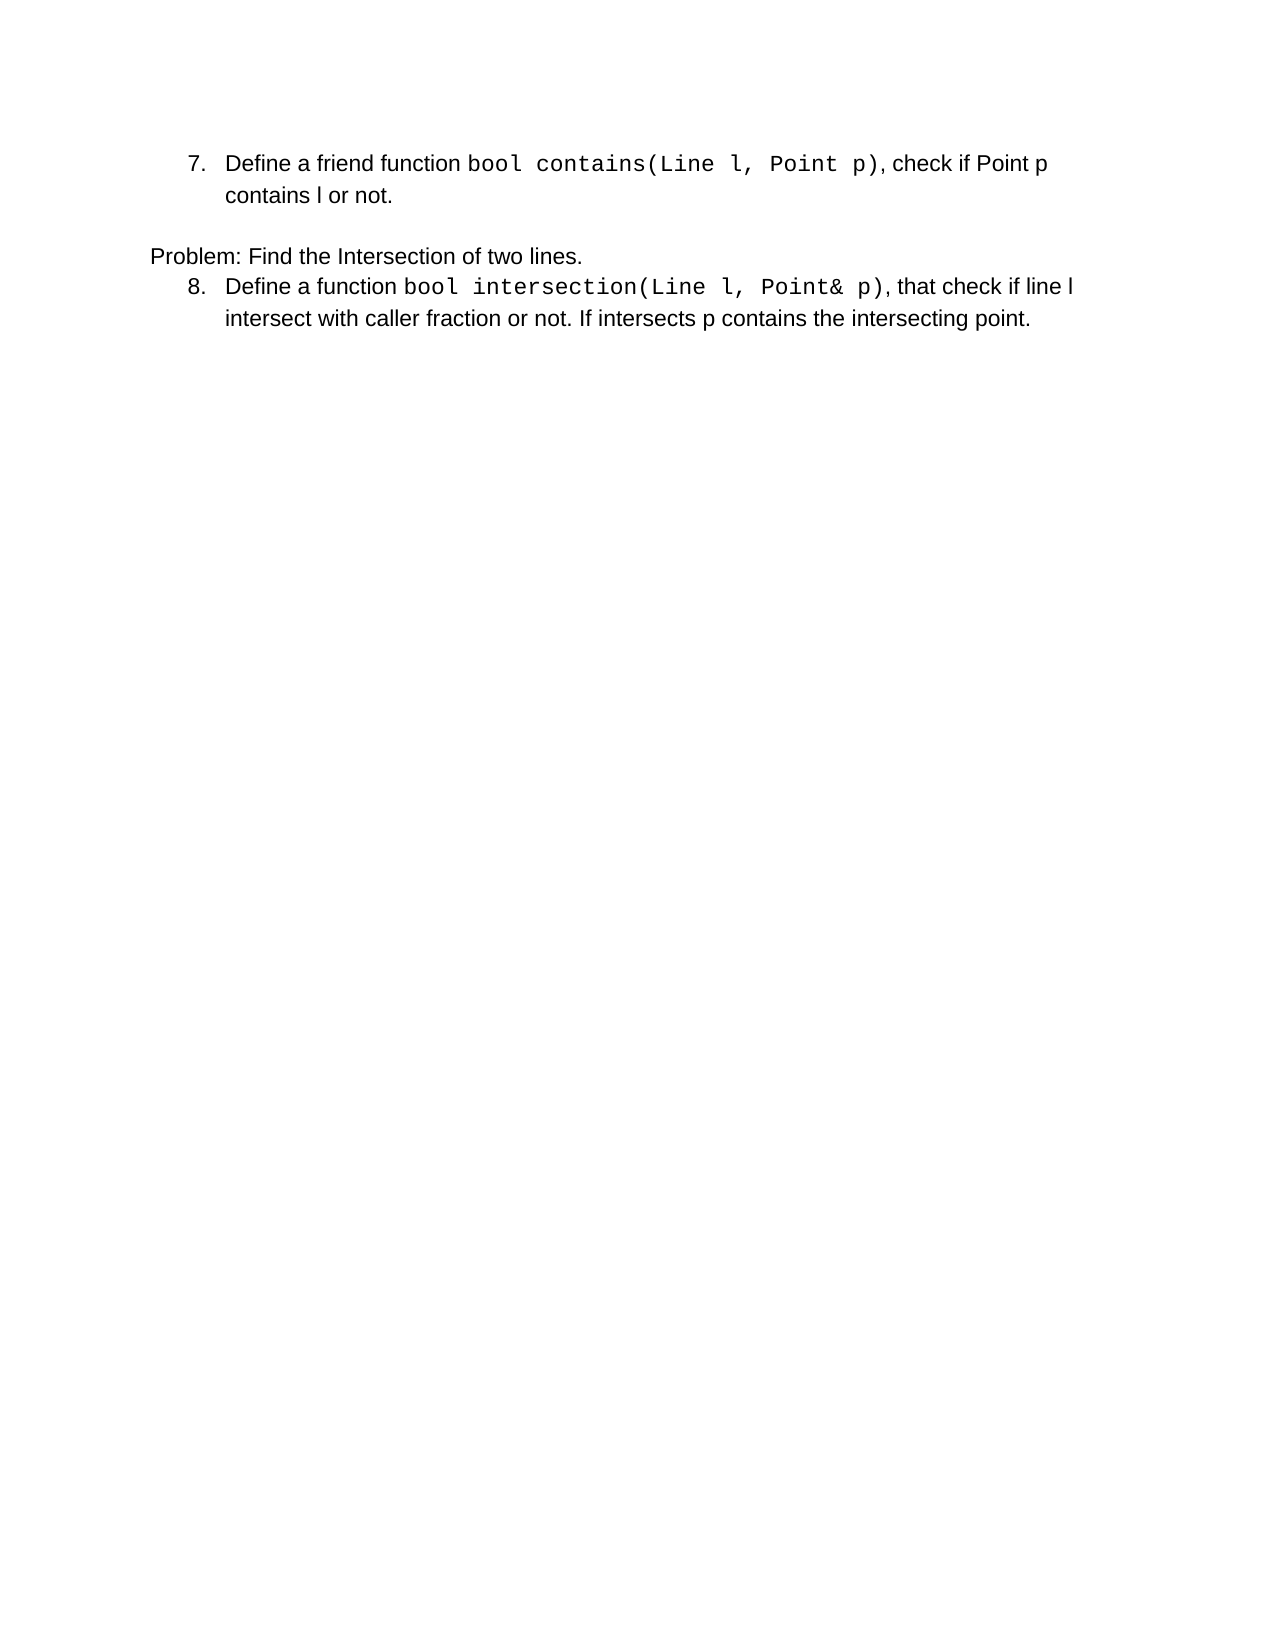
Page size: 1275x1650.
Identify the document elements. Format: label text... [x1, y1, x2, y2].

text Problem: Find the Intersection of two lines. [150, 243, 1125, 269]
list Define a function bool intersection(Line l, Point& p), that check if line l intersect with caller fraction or not. If intersects p contains the intersecting point. [187, 273, 1125, 331]
list Define a friend function bool contains(Line l, Point p), check if Point p contains l or not. [187, 150, 1125, 208]
